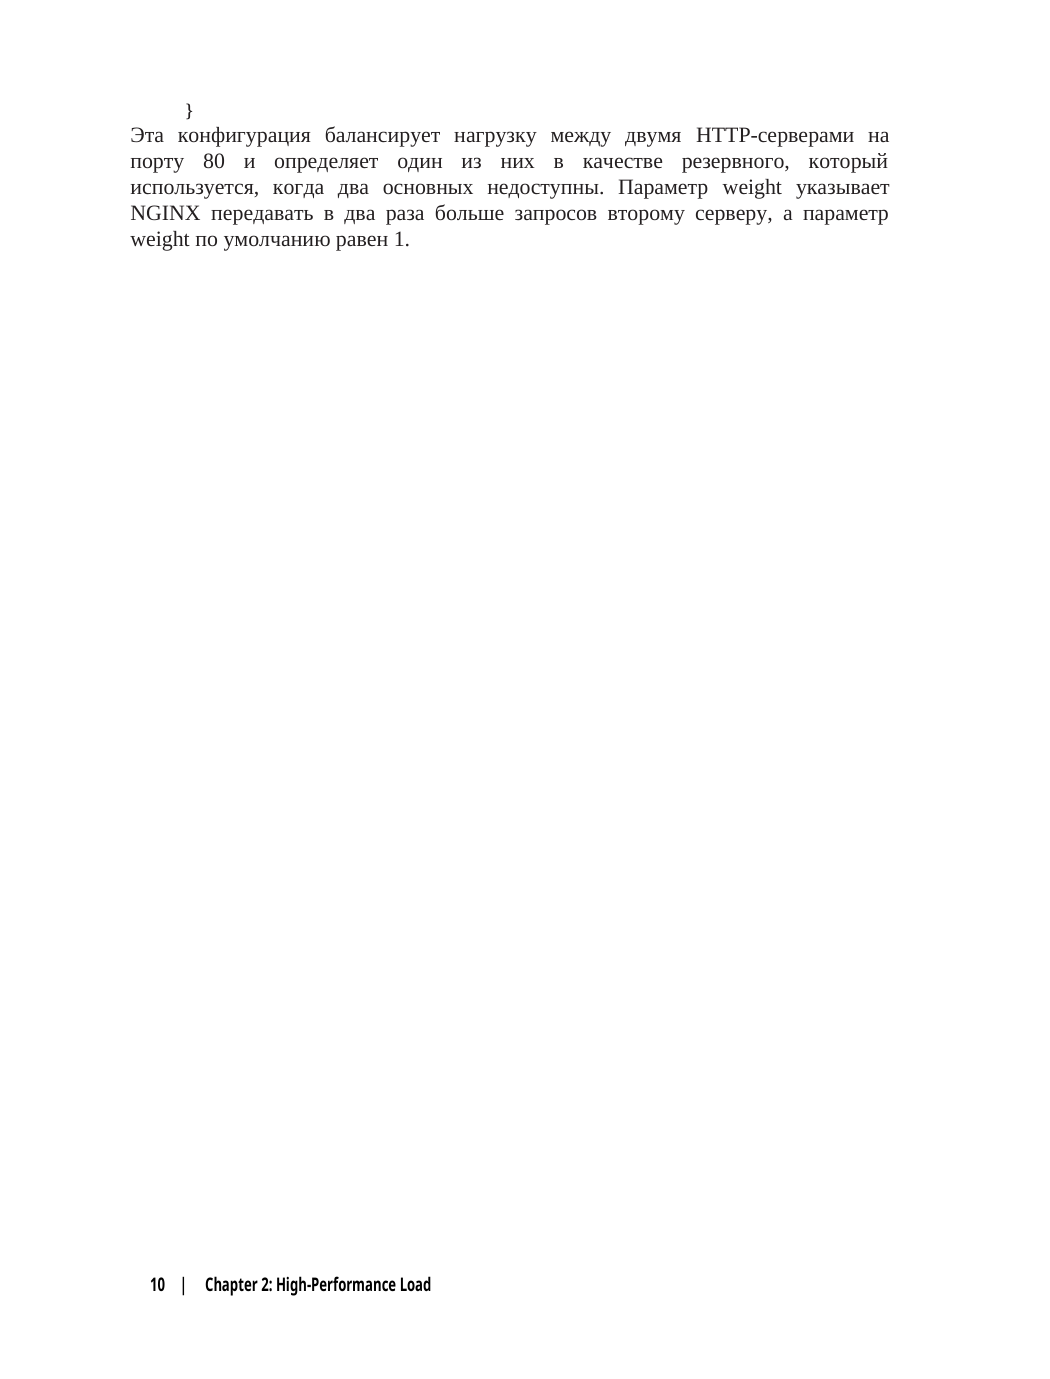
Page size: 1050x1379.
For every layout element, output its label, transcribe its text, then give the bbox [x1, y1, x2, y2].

text } [185, 100, 987, 122]
text Эта конфигурация балансирует нагрузку между двумя HTTP-серверами на порту 80 и определяет один из них в качестве резервного, который используется, когда два основных недоступны. Параметр weight указывает NGINX передавать в два раза больше запросов второму серверу, а параметр weight по умолчанию равен 1. [130, 122, 889, 251]
